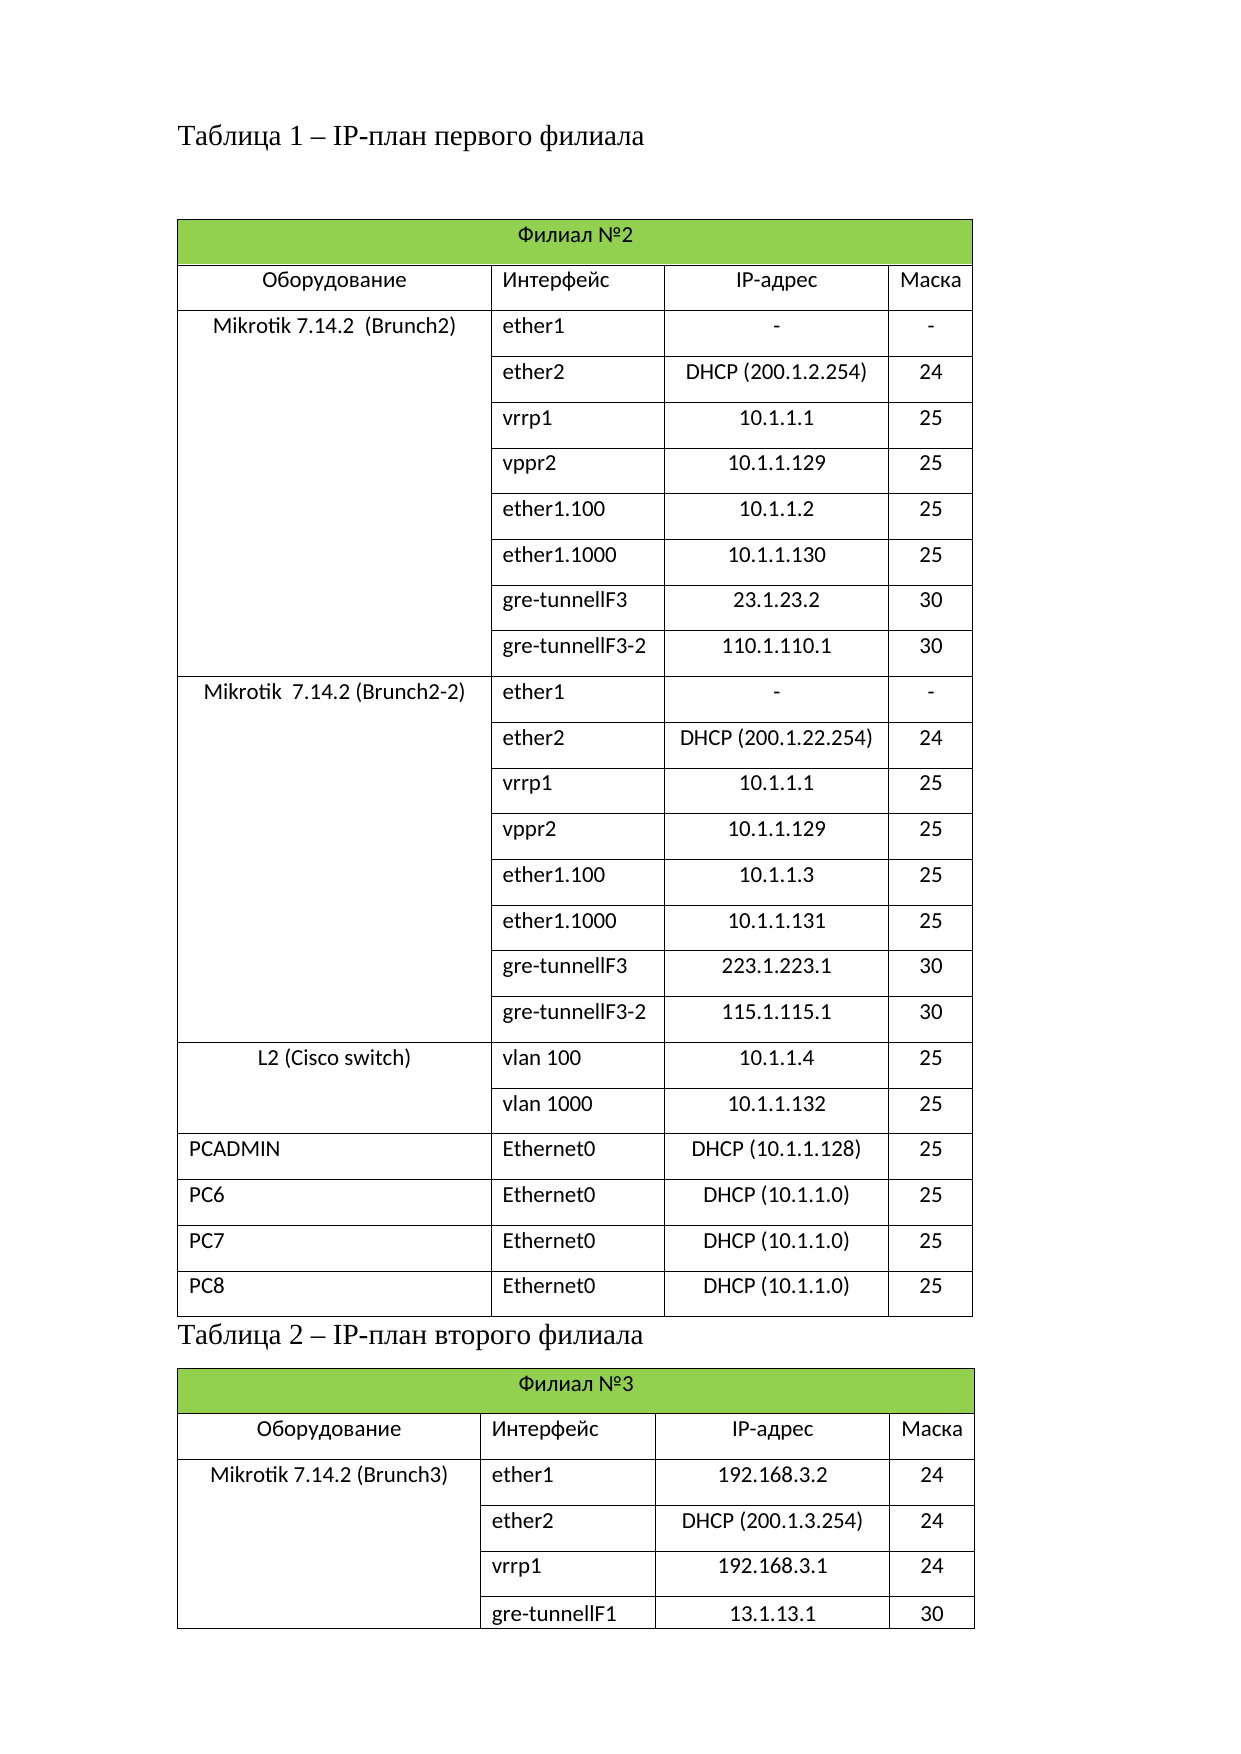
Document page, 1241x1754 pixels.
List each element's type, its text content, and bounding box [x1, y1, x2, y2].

table_cell 30 [889, 631, 972, 676]
table_cell 10.1.1.131 [665, 906, 888, 950]
table_cell 192.168.3.1 [656, 1552, 889, 1596]
table_cell 10.1.1.1 [665, 769, 888, 813]
table_cell L2 (Cisco switch) [178, 1043, 491, 1133]
table_cell 24 [889, 357, 972, 402]
table_cell PC8 [178, 1272, 491, 1316]
table_cell gre-tunnellF1 [481, 1597, 655, 1627]
table_cell vrrp1 [481, 1552, 655, 1596]
table_cell ether1 [492, 677, 664, 722]
table_cell gre-tunnellF3 [492, 586, 664, 630]
table_cell vrrp1 [492, 403, 664, 447]
table_cell Ethernet0 [492, 1180, 664, 1225]
table_cell PC6 [178, 1180, 491, 1225]
table_cell 25 [889, 906, 972, 950]
table_cell Ethernet0 [492, 1226, 664, 1271]
table_cell 30 [889, 586, 972, 630]
table_cell DHCP (10.1.1.128) [665, 1134, 888, 1179]
table_cell - [665, 677, 888, 722]
table_cell ether2 [492, 357, 664, 402]
table_cell Оборудование [178, 1414, 480, 1459]
table_cell Ethernet0 [492, 1134, 664, 1179]
table_cell DHCP (10.1.1.0) [665, 1226, 888, 1271]
table_header Филиал №3 [178, 1369, 974, 1413]
table_cell DHCP (10.1.1.0) [665, 1180, 888, 1225]
table_cell PCADMIN [178, 1134, 491, 1179]
table_cell 30 [889, 997, 972, 1042]
table_cell vrrp1 [492, 769, 664, 813]
table_cell DHCP (200.1.2.254) [665, 357, 888, 402]
table_cell ether1.100 [492, 860, 664, 905]
table_cell 25 [889, 403, 972, 447]
table_cell 192.168.3.2 [656, 1460, 889, 1505]
table_cell 25 [889, 1043, 972, 1088]
table_cell gre-tunnellF3-2 [492, 631, 664, 676]
table_cell 25 [889, 1226, 972, 1271]
table_cell ether1.100 [492, 494, 664, 539]
table_cell 10.1.1.2 [665, 494, 888, 539]
table_cell 10.1.1.3 [665, 860, 888, 905]
table_cell - [889, 677, 972, 722]
table_cell 24 [889, 723, 972, 767]
table_cell 25 [889, 860, 972, 905]
table_cell 25 [889, 1134, 972, 1179]
table_cell 24 [890, 1506, 974, 1551]
table_cell 115.1.115.1 [665, 997, 888, 1042]
table_cell 24 [890, 1460, 974, 1505]
table_cell 10.1.1.129 [665, 814, 888, 859]
table_cell - [665, 311, 888, 356]
table_cell 10.1.1.130 [665, 540, 888, 584]
table_cell 25 [889, 449, 972, 493]
table_cell DHCP (10.1.1.0) [665, 1272, 888, 1316]
table_cell IP-адрес [656, 1414, 889, 1459]
table_cell 23.1.23.2 [665, 586, 888, 630]
table_header Филиал №2 [178, 220, 972, 264]
table_cell gre-tunnellF3 [492, 951, 664, 996]
table_cell vlan 1000 [492, 1089, 664, 1133]
table_cell Маска [889, 266, 972, 310]
table_cell 25 [889, 494, 972, 539]
table_cell Mikrotik 7.14.2 (Brunch2-2) [178, 677, 491, 1042]
table_cell 30 [890, 1597, 974, 1627]
table_cell Интерфейс [481, 1414, 655, 1459]
table_cell 10.1.1.4 [665, 1043, 888, 1088]
table_cell 25 [889, 1089, 972, 1133]
table_cell 25 [889, 814, 972, 859]
table_cell vppr2 [492, 449, 664, 493]
table_cell DHCP (200.1.22.254) [665, 723, 888, 767]
table_cell 110.1.110.1 [665, 631, 888, 676]
table_cell Интерфейс [492, 266, 664, 310]
text Таблица 1 – IP-план первого филиала [177, 118, 1152, 152]
table_cell Маска [890, 1414, 974, 1459]
table_cell Mikrotik 7.14.2 (Brunch2) [178, 311, 491, 676]
table_cell IP-адрес [665, 266, 888, 310]
table_cell 10.1.1.129 [665, 449, 888, 493]
text Таблица 2 – IP-план второго филиала [177, 1317, 1152, 1351]
table_cell DHCP (200.1.3.254) [656, 1506, 889, 1551]
table_cell 25 [889, 1180, 972, 1225]
table_cell 25 [889, 769, 972, 813]
table_cell 30 [889, 951, 972, 996]
table_cell vppr2 [492, 814, 664, 859]
table_cell 223.1.223.1 [665, 951, 888, 996]
table_cell ether1.1000 [492, 906, 664, 950]
table_cell 24 [890, 1552, 974, 1596]
table_cell 10.1.1.1 [665, 403, 888, 447]
table_cell - [889, 311, 972, 356]
table_cell ether1 [481, 1460, 655, 1505]
table_cell ether2 [492, 723, 664, 767]
table_cell 10.1.1.132 [665, 1089, 888, 1133]
table_cell 25 [889, 540, 972, 584]
table_cell ether1 [492, 311, 664, 356]
table_cell ether2 [481, 1506, 655, 1551]
table_cell gre-tunnellF3-2 [492, 997, 664, 1042]
table_cell Оборудование [178, 266, 491, 310]
table_cell vlan 100 [492, 1043, 664, 1088]
table_cell 25 [889, 1272, 972, 1316]
table_cell ether1.1000 [492, 540, 664, 584]
table_cell PC7 [178, 1226, 491, 1271]
table_cell 13.1.13.1 [656, 1597, 889, 1627]
table_cell Ethernet0 [492, 1272, 664, 1316]
table_cell Mikrotik 7.14.2 (Brunch3) [178, 1460, 480, 1627]
